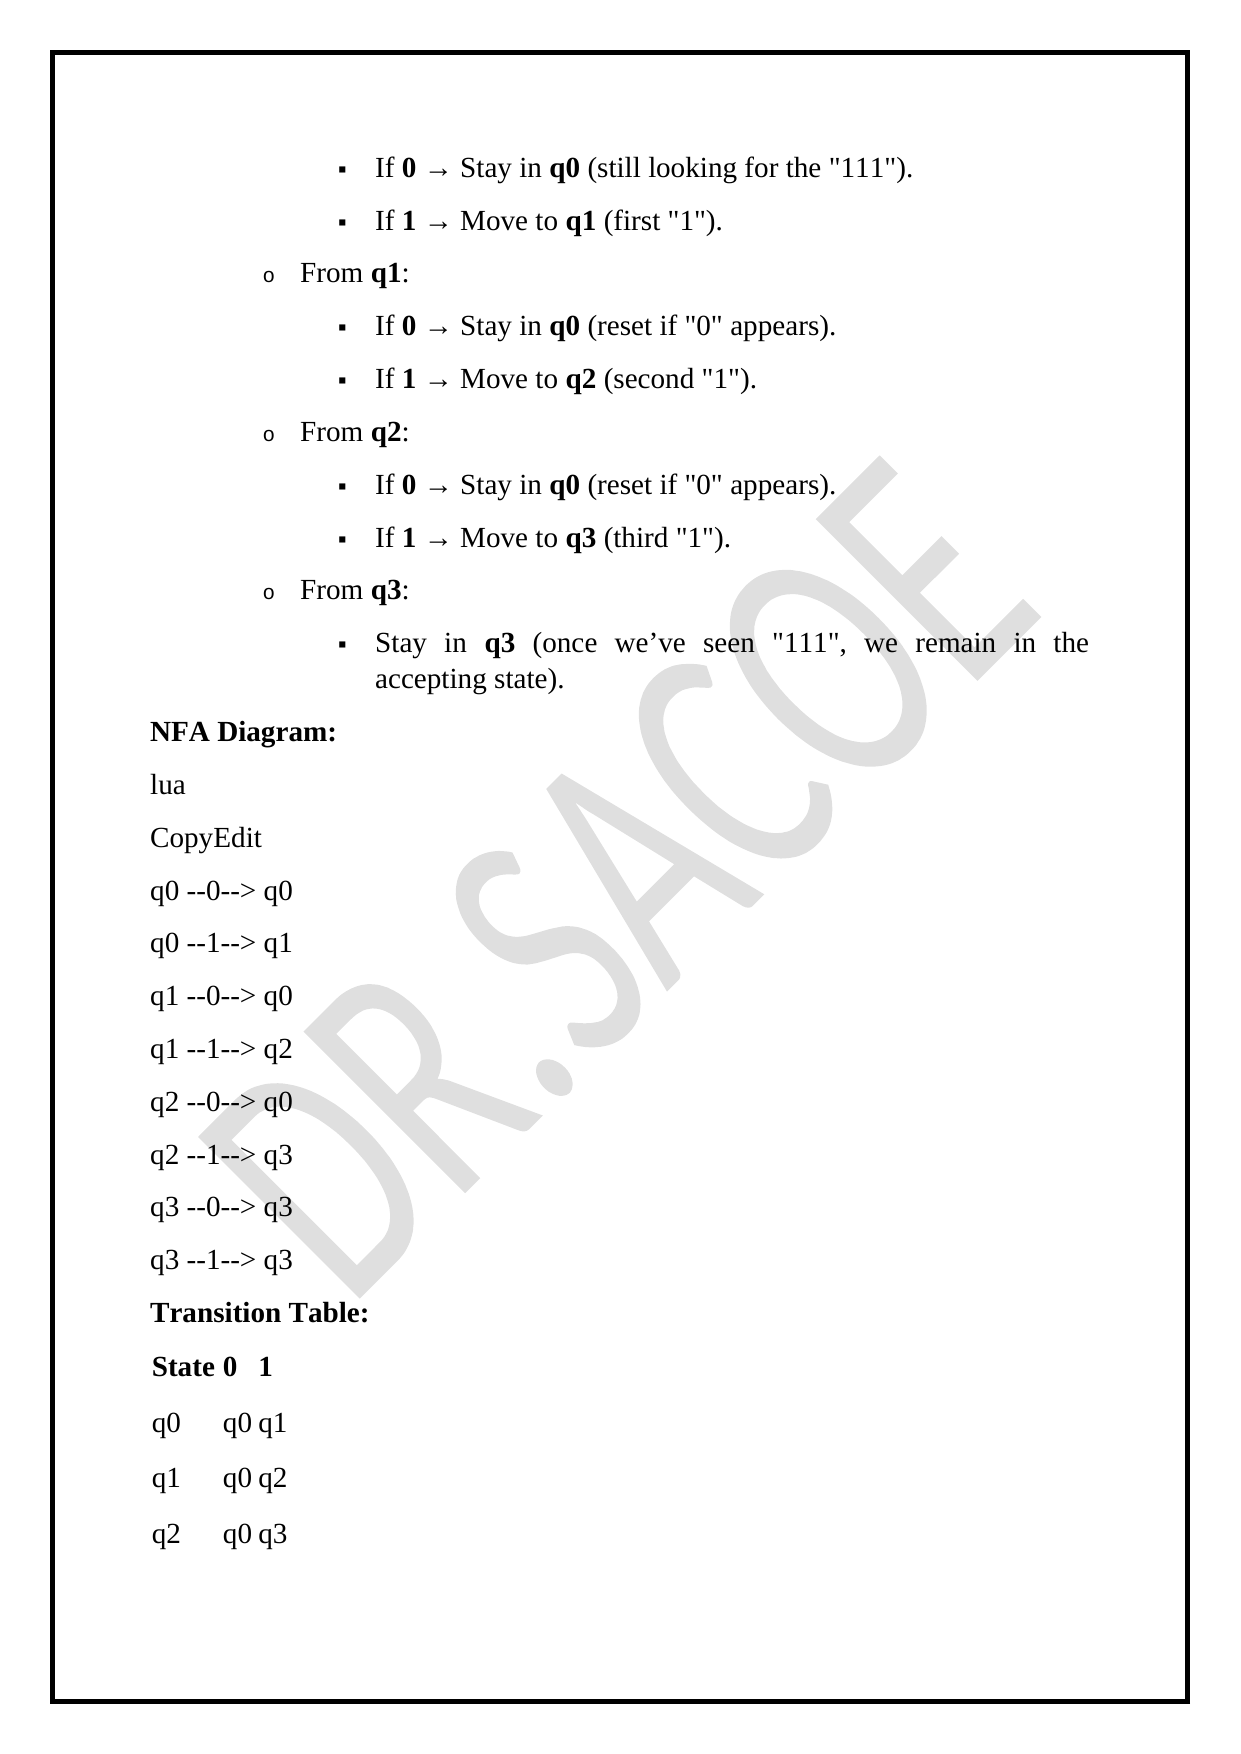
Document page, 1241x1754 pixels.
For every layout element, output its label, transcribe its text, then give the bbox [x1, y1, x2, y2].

table_cell q0 [221, 1404, 256, 1459]
text Transition Table: [150, 1295, 1090, 1329]
text q1 --0--> q0 [150, 978, 1090, 1012]
table_header State [150, 1348, 221, 1403]
text NFA Diagram: [150, 714, 1090, 748]
table_cell q3 [256, 1514, 293, 1570]
text q3 --0--> q3 [150, 1189, 1090, 1223]
table_cell q1 [256, 1404, 293, 1459]
list Stay in q3 (once we’ve seen "111", we remain in the accepting state). [337, 625, 1090, 695]
list If 1 → Move to q3 (third "1"). [337, 520, 1090, 553]
text lua [150, 767, 1090, 801]
table_cell q1 [150, 1459, 221, 1514]
list If 1 → Move to q2 (second "1"). [337, 361, 1090, 395]
table_cell q0 [150, 1404, 221, 1459]
text q1 --1--> q2 [150, 1031, 1090, 1065]
list If 0 → Stay in q0 (reset if "0" appears). [337, 308, 1090, 342]
list From q1: [262, 256, 1090, 289]
text q3 --1--> q3 [150, 1242, 1090, 1276]
list If 1 → Move to q1 (first "1"). [337, 203, 1090, 236]
table_header 1 [256, 1348, 293, 1403]
list From q2: [262, 414, 1090, 448]
table_cell q2 [256, 1459, 293, 1514]
list From q3: [262, 572, 1090, 606]
table_cell q0 [221, 1514, 256, 1570]
text q2 --0--> q0 [150, 1084, 1090, 1117]
text q2 --1--> q3 [150, 1137, 1090, 1170]
list If 0 → Stay in q0 (still looking for the "111"). [337, 150, 1090, 183]
text CopyEdit [150, 820, 1090, 853]
text q0 --0--> q0 [150, 873, 1090, 906]
text q0 --1--> q1 [150, 926, 1090, 959]
list If 0 → Stay in q0 (reset if "0" appears). [337, 467, 1090, 500]
table_cell q0 [221, 1459, 256, 1514]
table_cell q2 [150, 1514, 221, 1570]
table_header 0 [221, 1348, 256, 1403]
